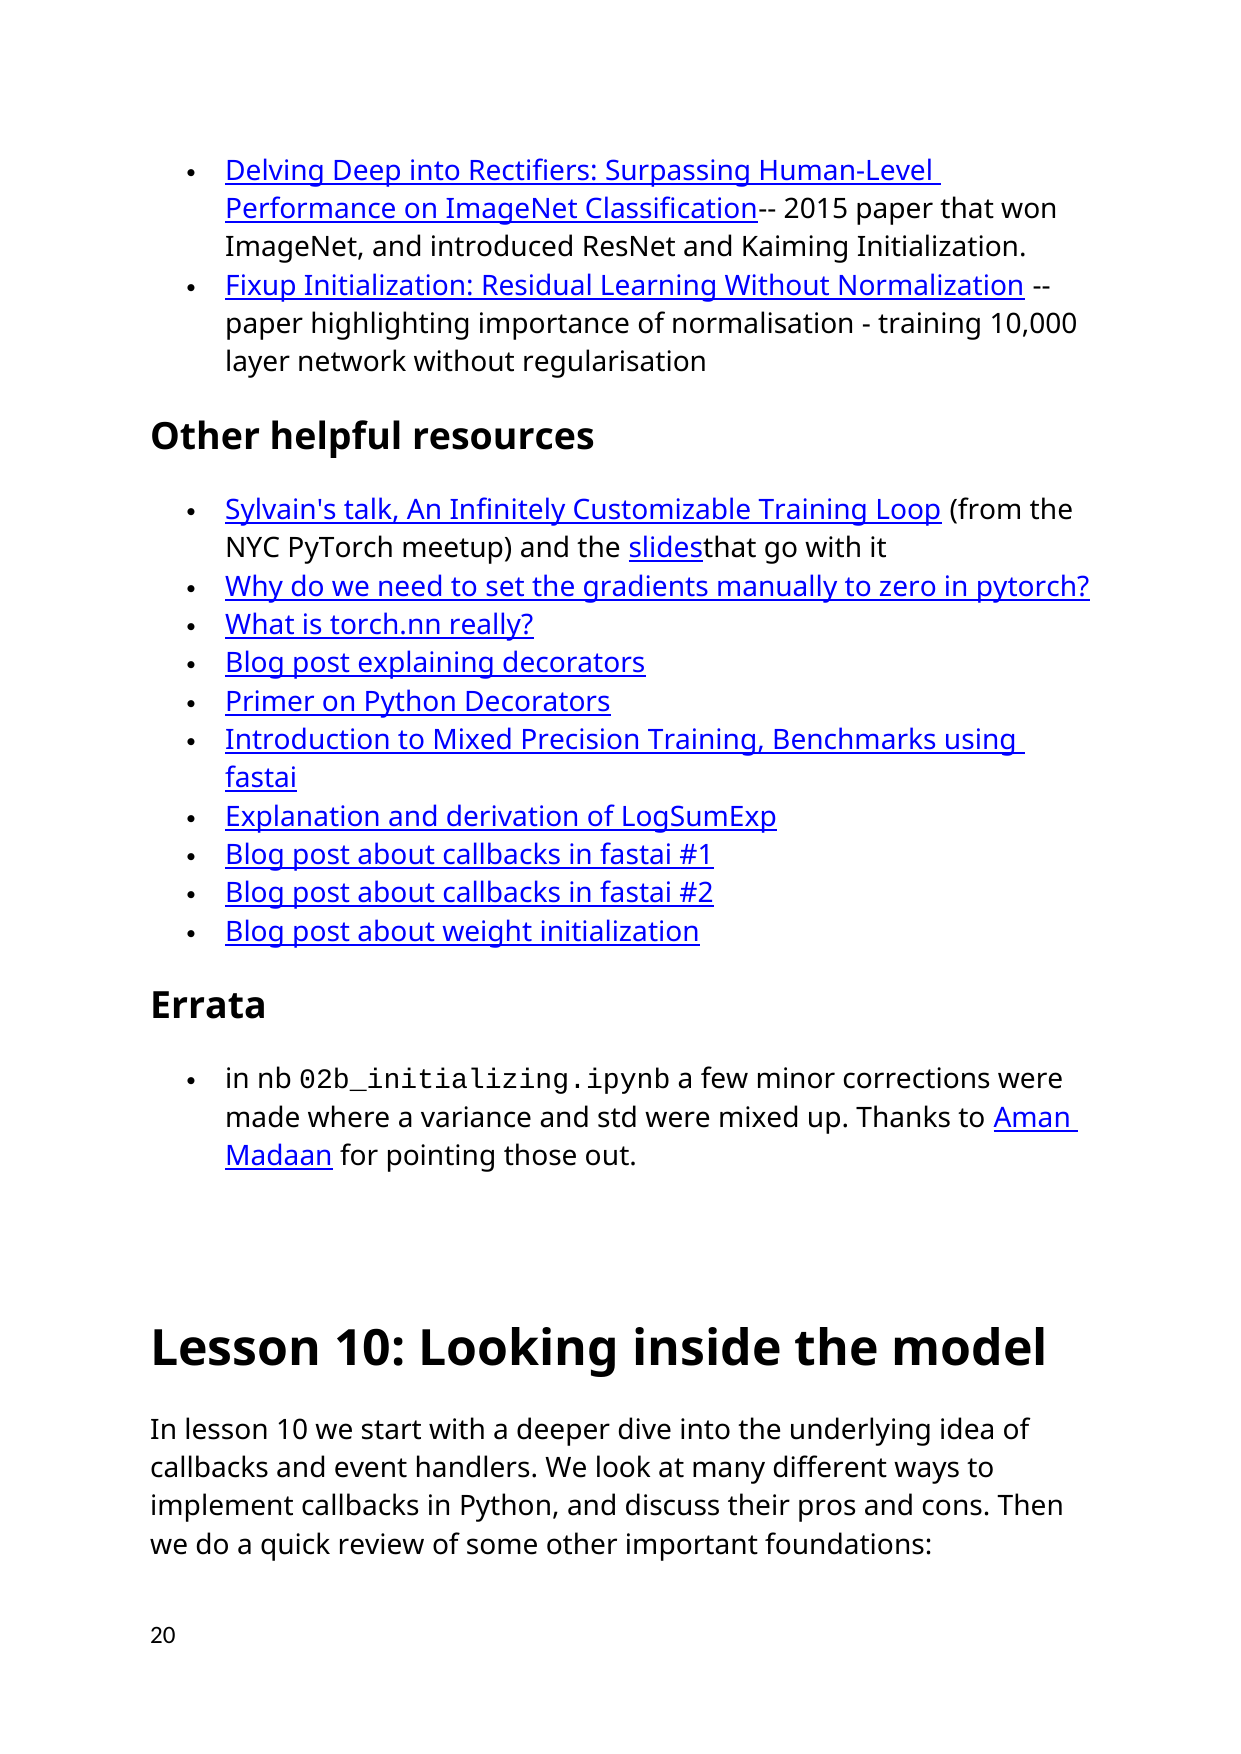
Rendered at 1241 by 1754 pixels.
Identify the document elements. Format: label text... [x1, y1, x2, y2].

list Blog post about callbacks in fastai #1 [187, 834, 1090, 873]
list Introduction to Mixed Precision Training, Benchmarks using fastai [187, 719, 1090, 796]
list Blog post about weight initialization [187, 911, 1090, 949]
list Sylvain's talk, An Infinitely Customizable Training Loop (from the NYC PyTorch meetup) and the slidesthat go with it [187, 489, 1090, 566]
text Other helpful resources [150, 409, 1090, 460]
list What is torch.nn really? [187, 604, 1090, 643]
list Why do we need to set the gradients manually to zero in pytorch? [187, 566, 1090, 604]
text Lesson 10: Looking inside the model [150, 1312, 1090, 1380]
list Delving Deep into Rectifiers: Surpassing Human-Level Performance on ImageNet Classification-- 2015 paper that won ImageNet, and introduced ResNet and Kaiming Initialization. [187, 150, 1090, 265]
list Primer on Python Decorators [187, 681, 1090, 719]
list Blog post about callbacks in fastai #2 [187, 873, 1090, 911]
text Errata [150, 978, 1090, 1029]
list Blog post explaining decorators [187, 643, 1090, 681]
list in nb 02b_initializing.ipynb a few minor corrections were made where a variance and std were mixed up. Thanks to Aman Madaan for pointing those out. [187, 1059, 1090, 1174]
list Explanation and derivation of LogSumExp [187, 796, 1090, 834]
text In lesson 10 we start with a deeper dive into the underlying idea of callbacks and event handlers. We look at many different ways to implement callbacks in Python, and discuss their pros and cons. Then we do a quick review of some other important foundations: [150, 1409, 1090, 1562]
list Fixup Initialization: Residual Learning Without Normalization -- paper highlighting importance of normalisation - training 10,000 layer network without regularisation [187, 265, 1090, 380]
